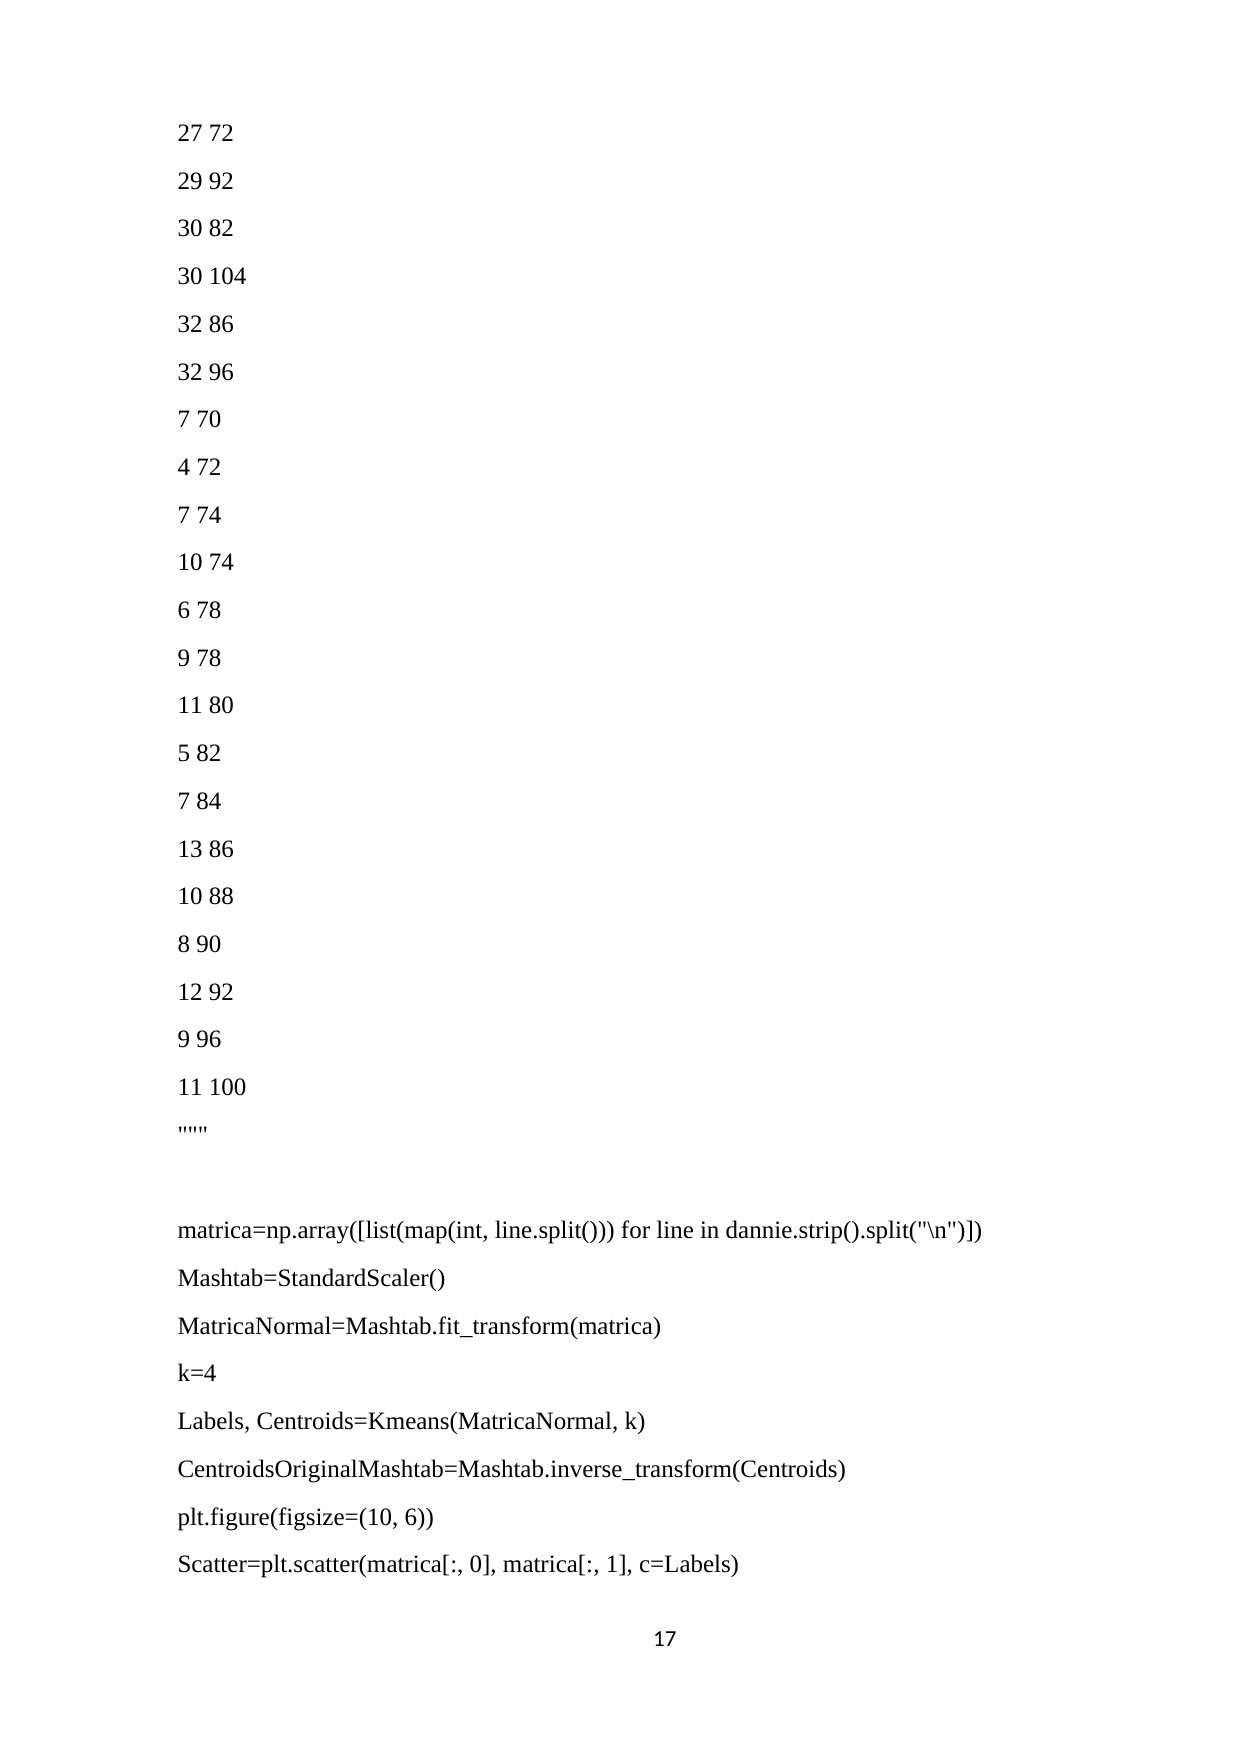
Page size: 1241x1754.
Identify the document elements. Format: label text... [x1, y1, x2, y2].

text 13 86 [177, 834, 1152, 862]
text 29 92 [177, 166, 1152, 194]
text 7 74 [177, 500, 1152, 528]
text 10 74 [177, 547, 1152, 576]
text Scatter=plt.scatter(matrica[:, 0], matrica[:, 1], c=Labels) [177, 1549, 1152, 1578]
text 6 78 [177, 595, 1152, 624]
text 12 92 [177, 977, 1152, 1006]
text 27 72 [177, 118, 1152, 147]
text MatricaNormal=Mashtab.fit_transform(matrica) [177, 1311, 1152, 1339]
text 8 90 [177, 929, 1152, 958]
text 30 82 [177, 213, 1152, 242]
text """ [177, 1120, 1152, 1149]
text Mashtab=StandardScaler() [177, 1263, 1152, 1292]
text 10 88 [177, 881, 1152, 910]
text 5 82 [177, 738, 1152, 767]
text 4 72 [177, 452, 1152, 481]
text Labels, Centroids=Kmeans(MatricaNormal, k) [177, 1406, 1152, 1435]
text matrica=np.array([list(map(int, line.split())) for line in dannie.strip().split("\n")]) [177, 1215, 1152, 1244]
text 9 78 [177, 643, 1152, 672]
text 32 86 [177, 309, 1152, 338]
text 30 104 [177, 261, 1152, 290]
text 11 80 [177, 691, 1152, 719]
text 9 96 [177, 1024, 1152, 1053]
text 11 100 [177, 1072, 1152, 1101]
text plt.figure(figsize=(10, 6)) [177, 1502, 1152, 1530]
text 7 70 [177, 404, 1152, 433]
text 7 84 [177, 786, 1152, 815]
text CentroidsOriginalMashtab=Mashtab.inverse_transform(Centroids) [177, 1454, 1152, 1483]
text k=4 [177, 1358, 1152, 1387]
text 32 96 [177, 357, 1152, 385]
